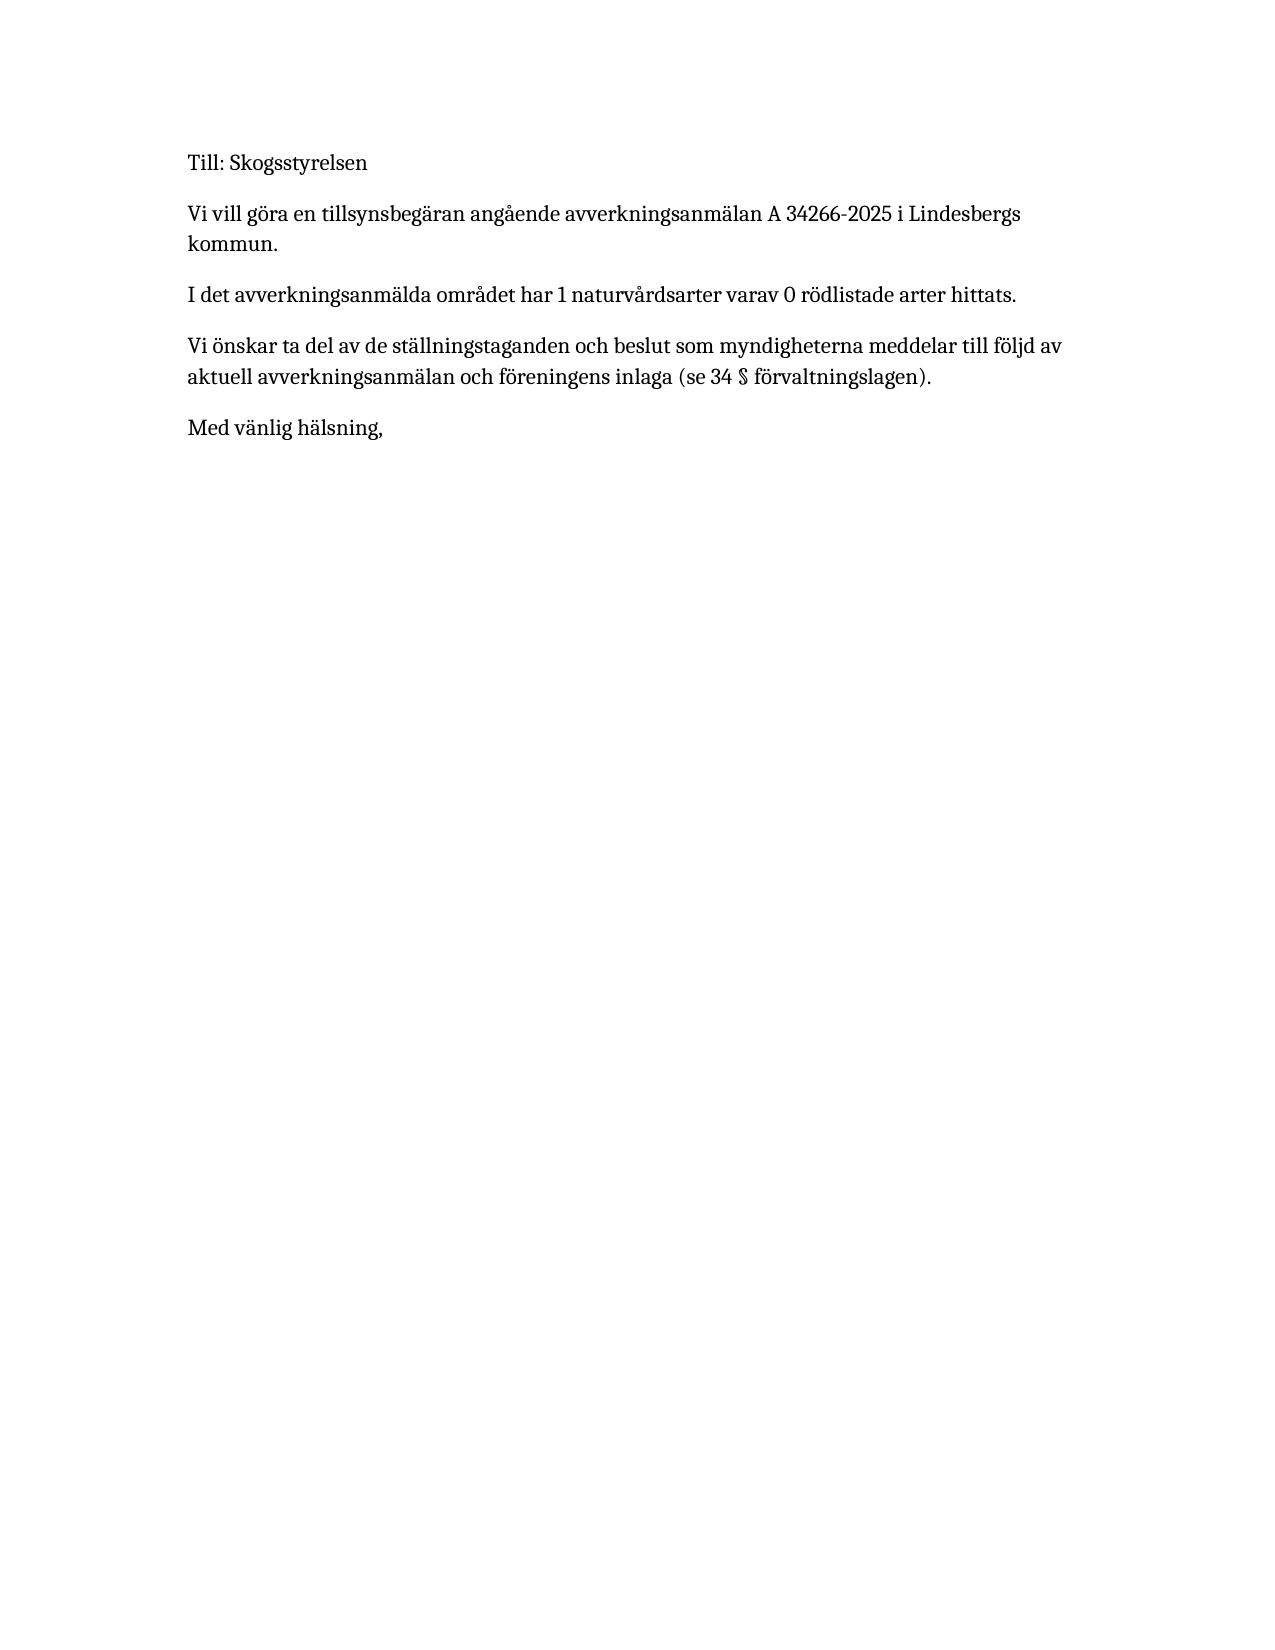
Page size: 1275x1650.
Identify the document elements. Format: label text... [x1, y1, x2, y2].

text Vi vill göra en tillsynsbegäran angående avverkningsanmälan A 34266-2025 i Lindesbergs kommun. [187, 201, 1087, 258]
text I det avverkningsanmälda området har 1 naturvårdsarter varav 0 rödlistade arter hittats. [187, 282, 1087, 309]
text Vi önskar ta del av de ställningstaganden och beslut som myndigheterna meddelar till följd av aktuell avverkningsanmälan och föreningens inlaga (se 34 § förvaltningslagen). [187, 333, 1087, 390]
text Med vänlig hälsning, [187, 414, 1087, 471]
text Till: Skogsstyrelsen [187, 150, 1087, 176]
